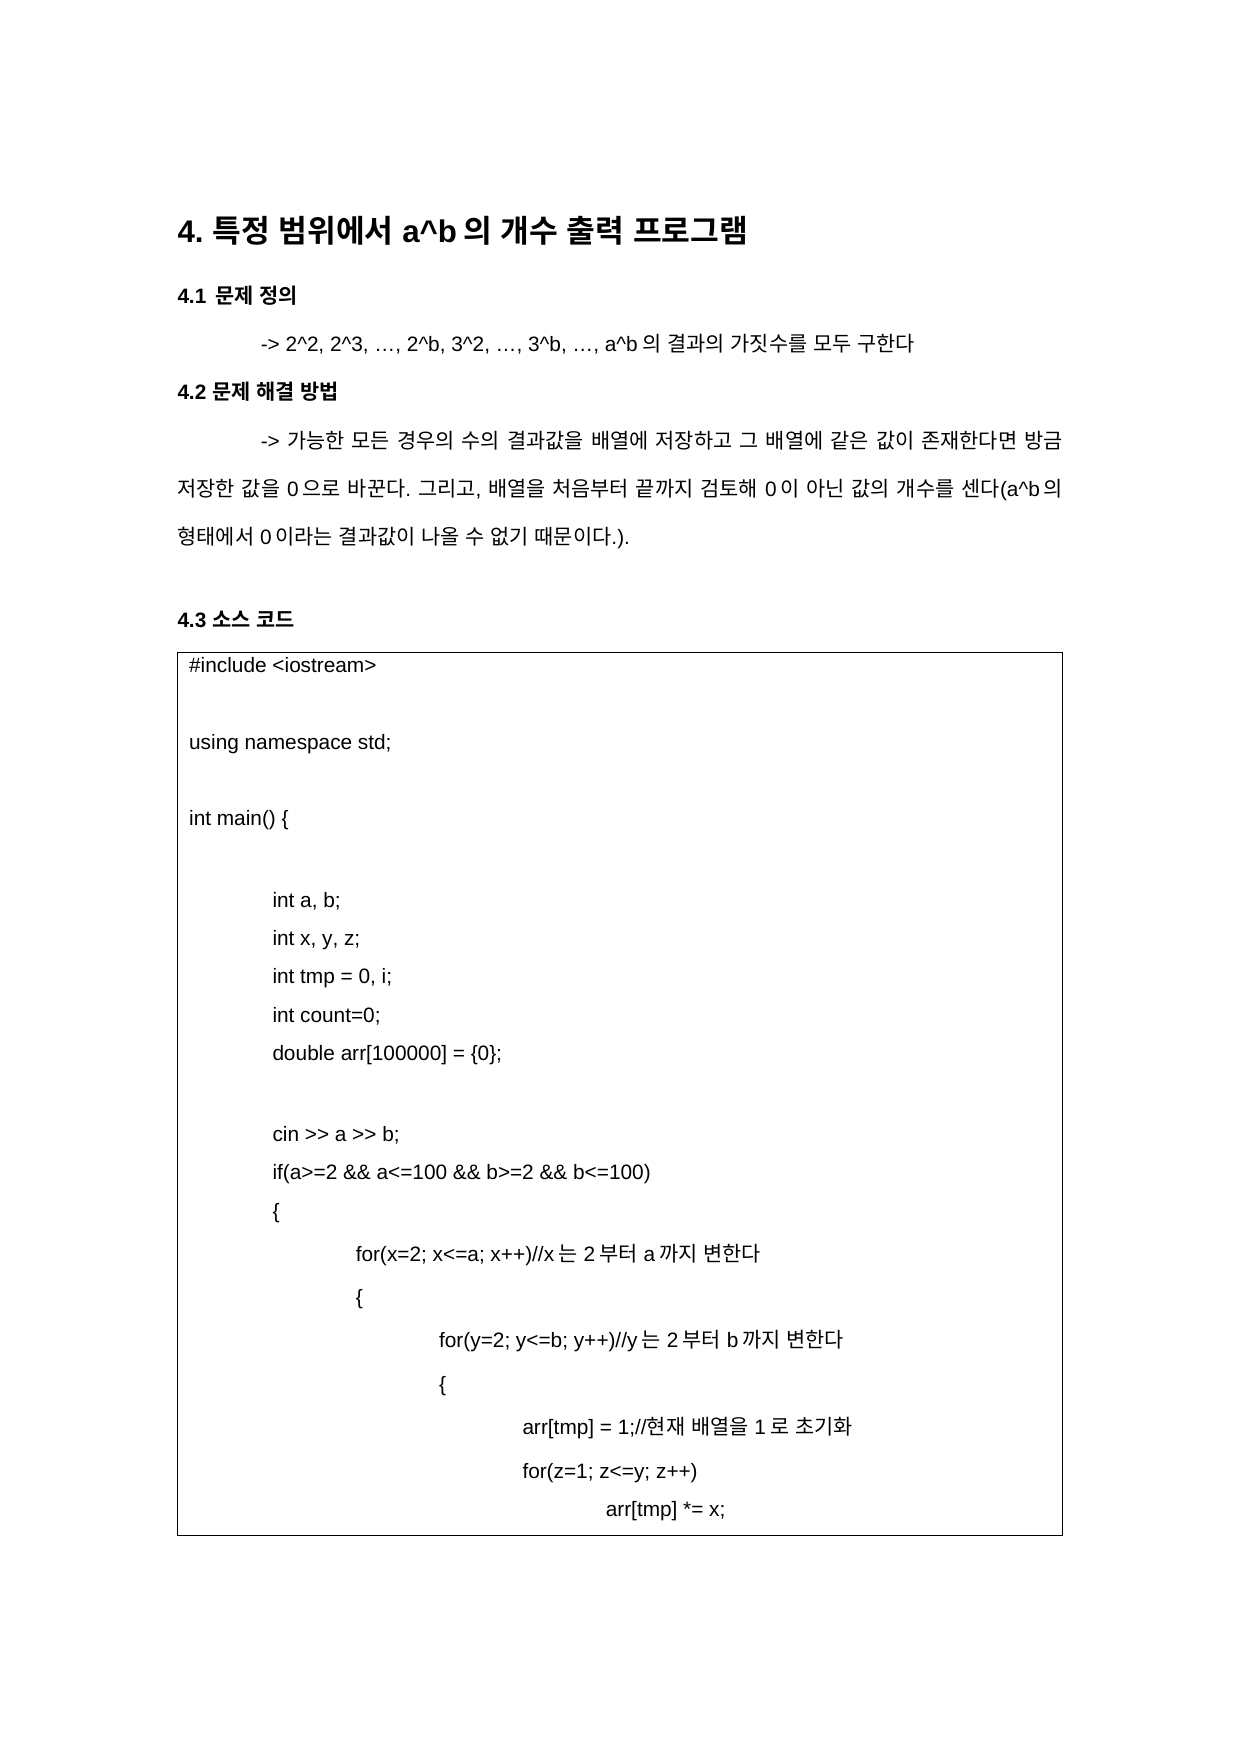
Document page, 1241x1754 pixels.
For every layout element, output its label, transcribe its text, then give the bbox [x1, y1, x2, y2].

text -> 2^2, 2^3, …, 2^b, 3^2, …, 3^b, …, a^b의 결과의 가짓수를 모두 구한다 [261, 327, 1063, 357]
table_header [178, 653, 1062, 1535]
text 4. 특정 범위에서 a^b의 개수 출력 프로그램 [177, 207, 1063, 252]
text -> 가능한 모든 경우의 수의 결과값을 배열에 저장하고 그 배열에 같은 값이 존재한다면 방금 저장한 값을 0으로 바꾼다. 그리고, 배열을 처음부터 끝까지 검토해 0이 아닌 값의 개수를 센다(a^b의 형태에서 0이라는 결과값이 나올 수 없기 때문이다.). [177, 424, 1063, 589]
list 문제 정의 [177, 279, 1063, 309]
text 4.3 소스 코드 [177, 603, 1063, 634]
text 4.2 문제 해결 방법 [177, 376, 1063, 406]
